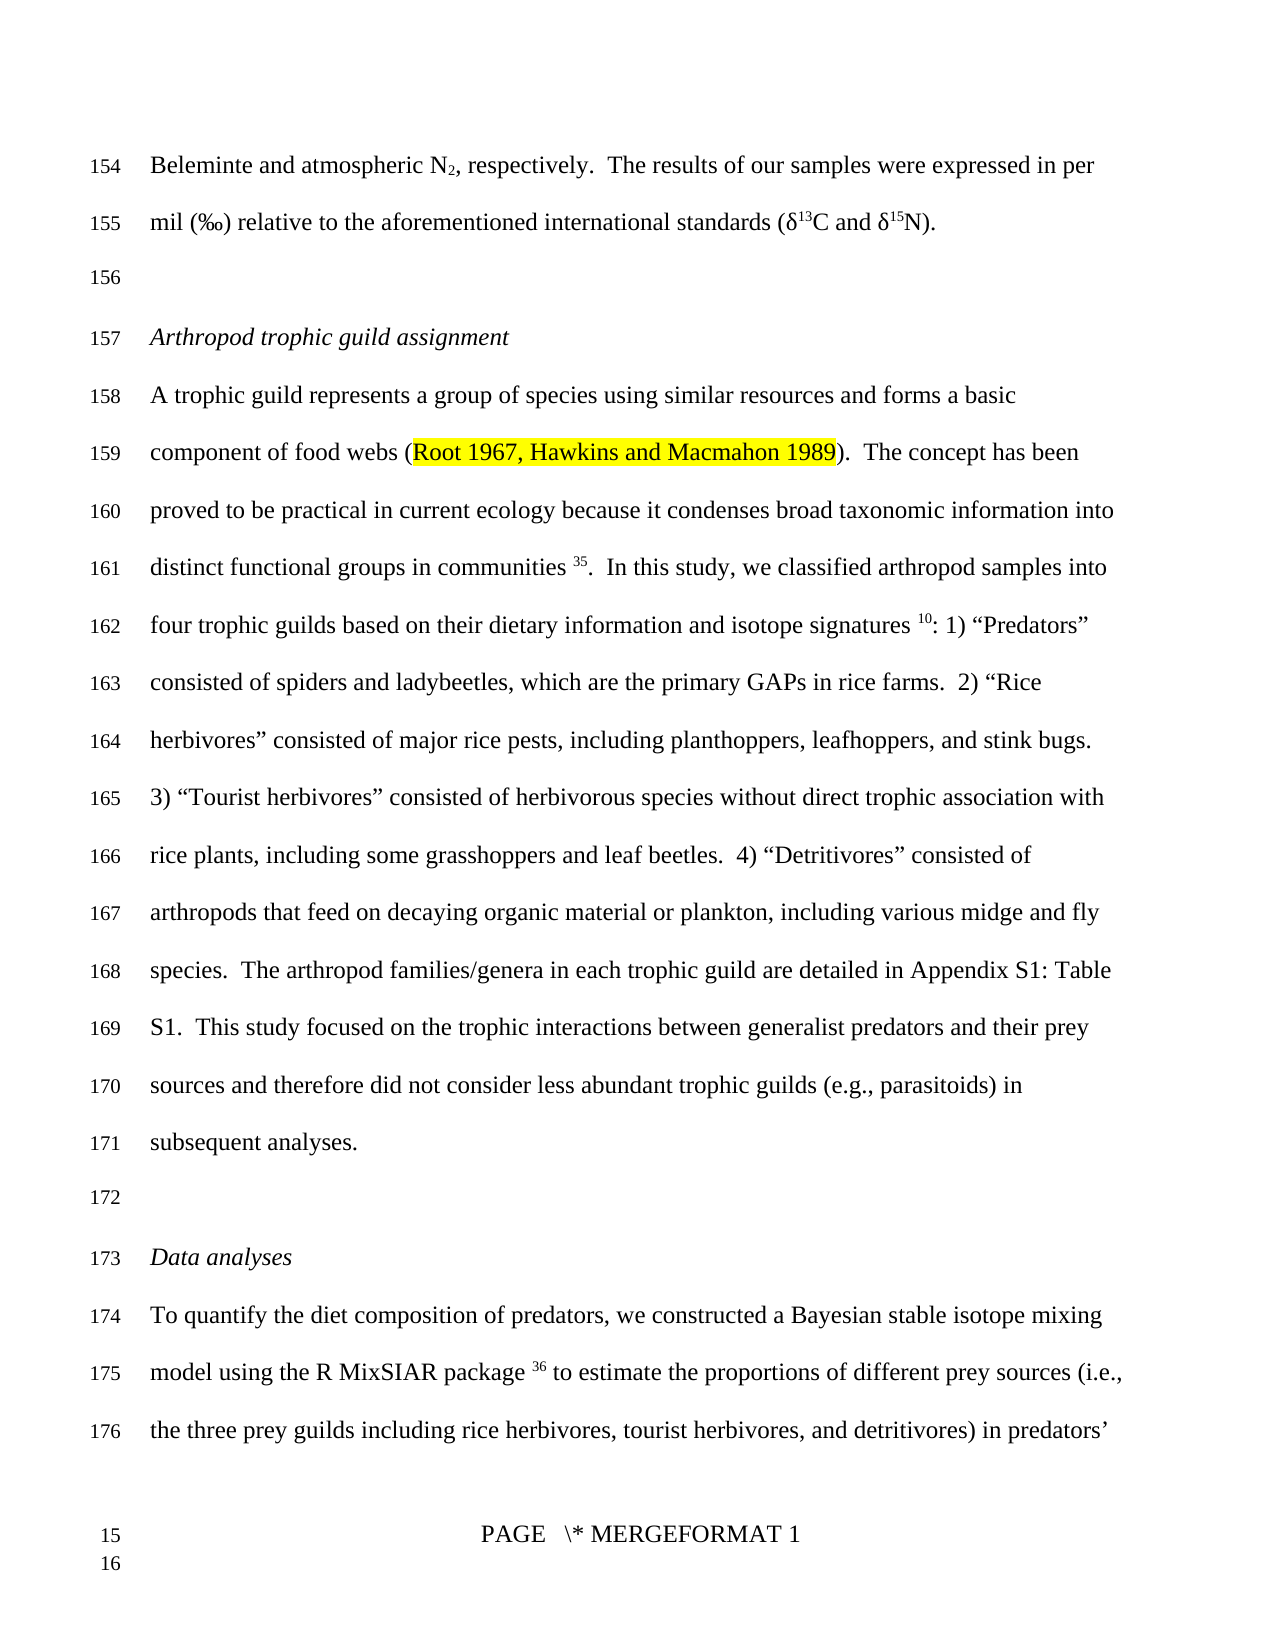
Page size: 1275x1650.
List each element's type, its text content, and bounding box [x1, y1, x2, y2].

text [150, 1300, 1125, 1444]
text Arthropod trophic guild assignment [150, 322, 1125, 351]
text A trophic guild represents a group of species using similar resources and forms a basic component of food webs (Root 1967, Hawkins and Macmahon 1989). The concept has been proved to be practical in current ecology because it condenses broad taxonomic information into distinct functional groups in communities 35. In this study, we classified arthropod samples into four trophic guilds based on their dietary information and isotope signatures 10: 1) “Predators” consisted of spiders and ladybeetles, which are the primary GAPs in rice farms. 2) “Rice herbivores” consisted of major rice pests, including planthoppers, leafhoppers, and stink bugs. 3) “Tourist herbivores” consisted of herbivorous species without direct trophic association with rice plants, including some grasshoppers and leaf beetles. 4) “Detritivores” consisted of arthropods that feed on decaying organic material or plankton, including various midge and fly species. The arthropod families/genera in each trophic guild are detailed in Appendix S1: Table S1. This study focused on the trophic interactions between generalist predators and their prey sources and therefore did not consider less abundant trophic guilds (e.g., parasitoids) in subsequent analyses. [150, 380, 1125, 1156]
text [150, 150, 1125, 236]
list Data analyses [150, 1242, 1125, 1271]
